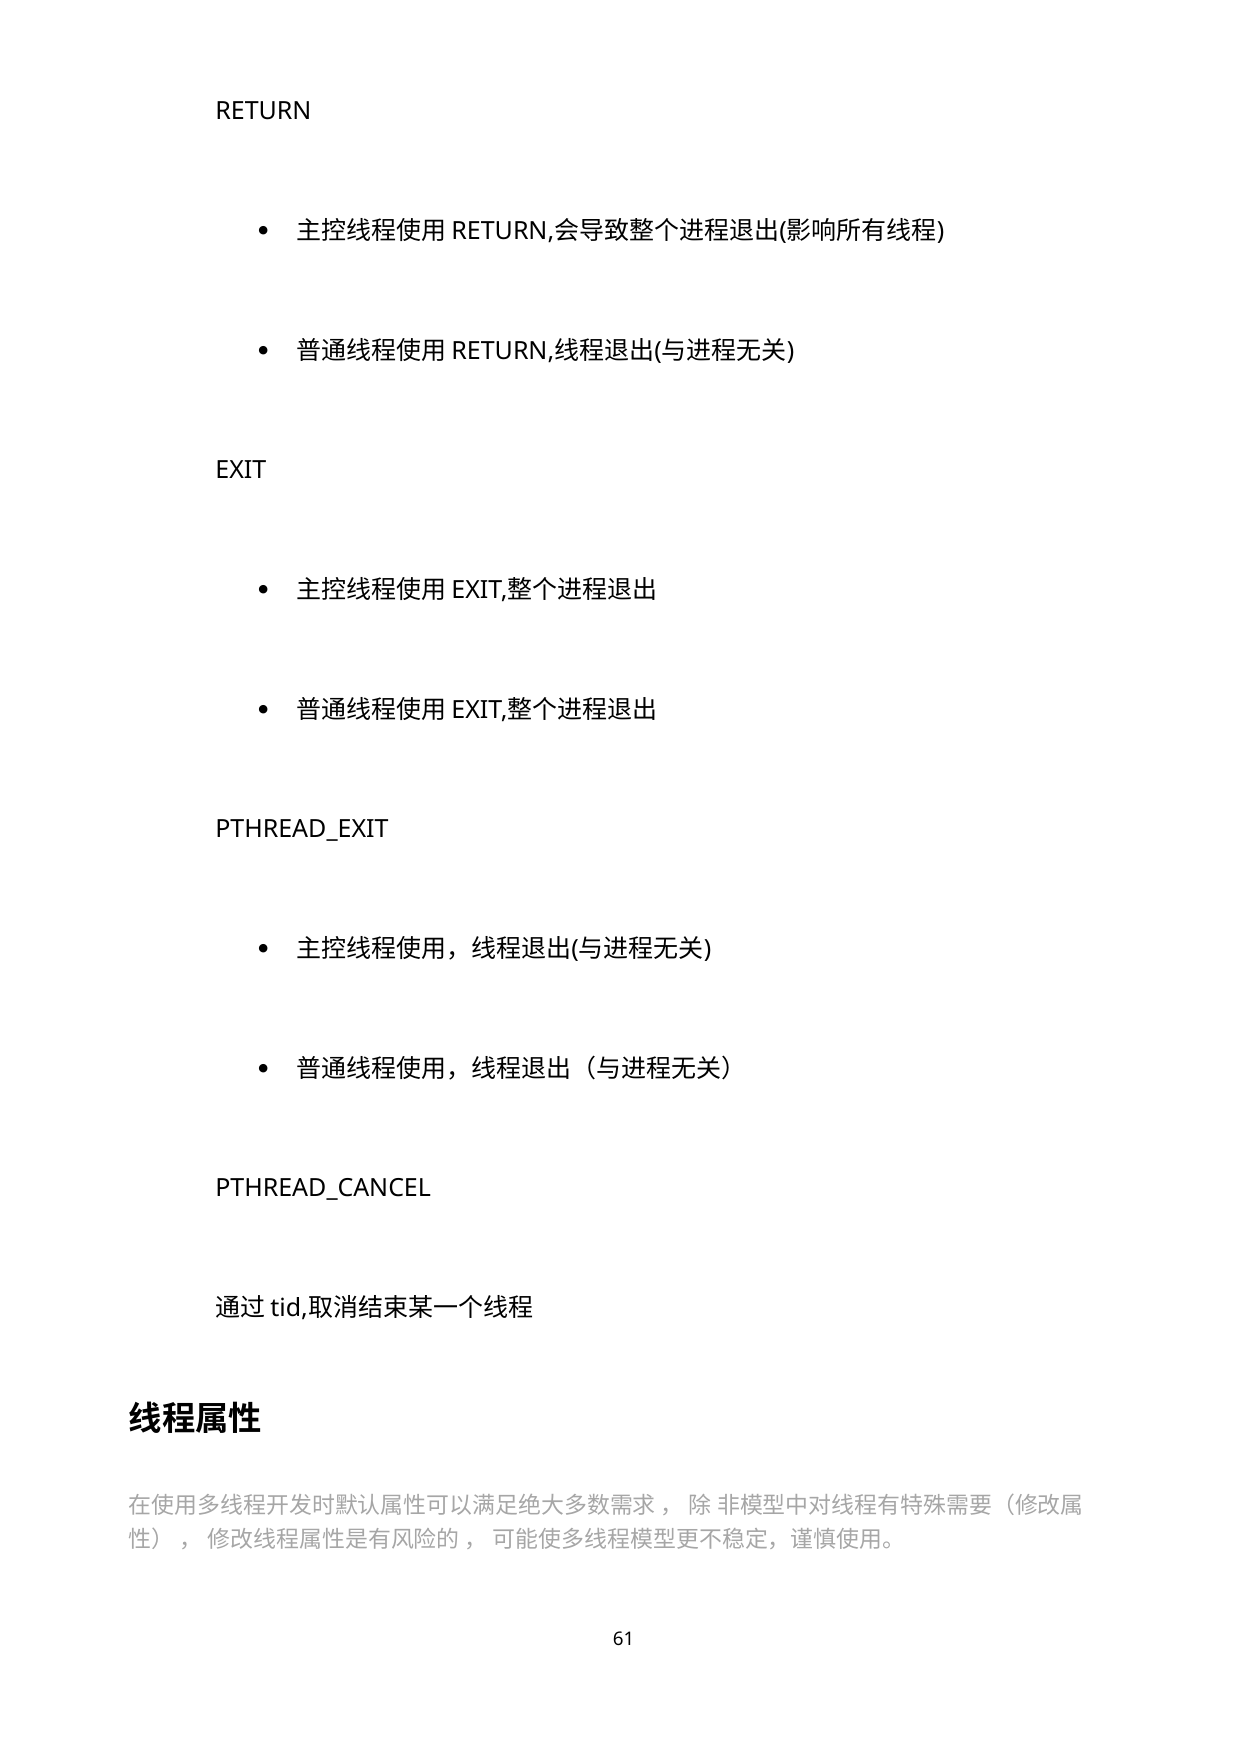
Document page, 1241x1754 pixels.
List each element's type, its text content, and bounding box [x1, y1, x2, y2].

list 普通线程使用，线程退出（与进程无关） [259, 1032, 1118, 1100]
subtitle EXIT [215, 434, 1118, 502]
subtitle 线程属性 [128, 1382, 1118, 1450]
list 主控线程使用EXIT,整个进程退出 [259, 553, 1118, 621]
list 主控线程使用RETURN,会导致整个进程退出(影响所有线程) [259, 194, 1118, 262]
subtitle 通过tid,取消结束某一个线程 [215, 1271, 1118, 1339]
list 主控线程使用，线程退出(与进程无关) [259, 912, 1118, 980]
subtitle PTHREAD_EXIT [215, 793, 1118, 861]
list 普通线程使用RETURN,线程退出(与进程无关) [259, 314, 1118, 382]
subtitle RETURN [215, 76, 1118, 144]
list 普通线程使用EXIT,整个进程退出 [259, 673, 1118, 741]
text 在使用多线程开发时默认属性可以满足绝大多数需求 ， 除 非模型中对线程有特殊需要（修改属性） ， 修改线程属性是有风险的 ， 可能使多线程模型更不稳定，谨慎使用。 [128, 1487, 1118, 1554]
subtitle PTHREAD_CANCEL [215, 1152, 1118, 1220]
